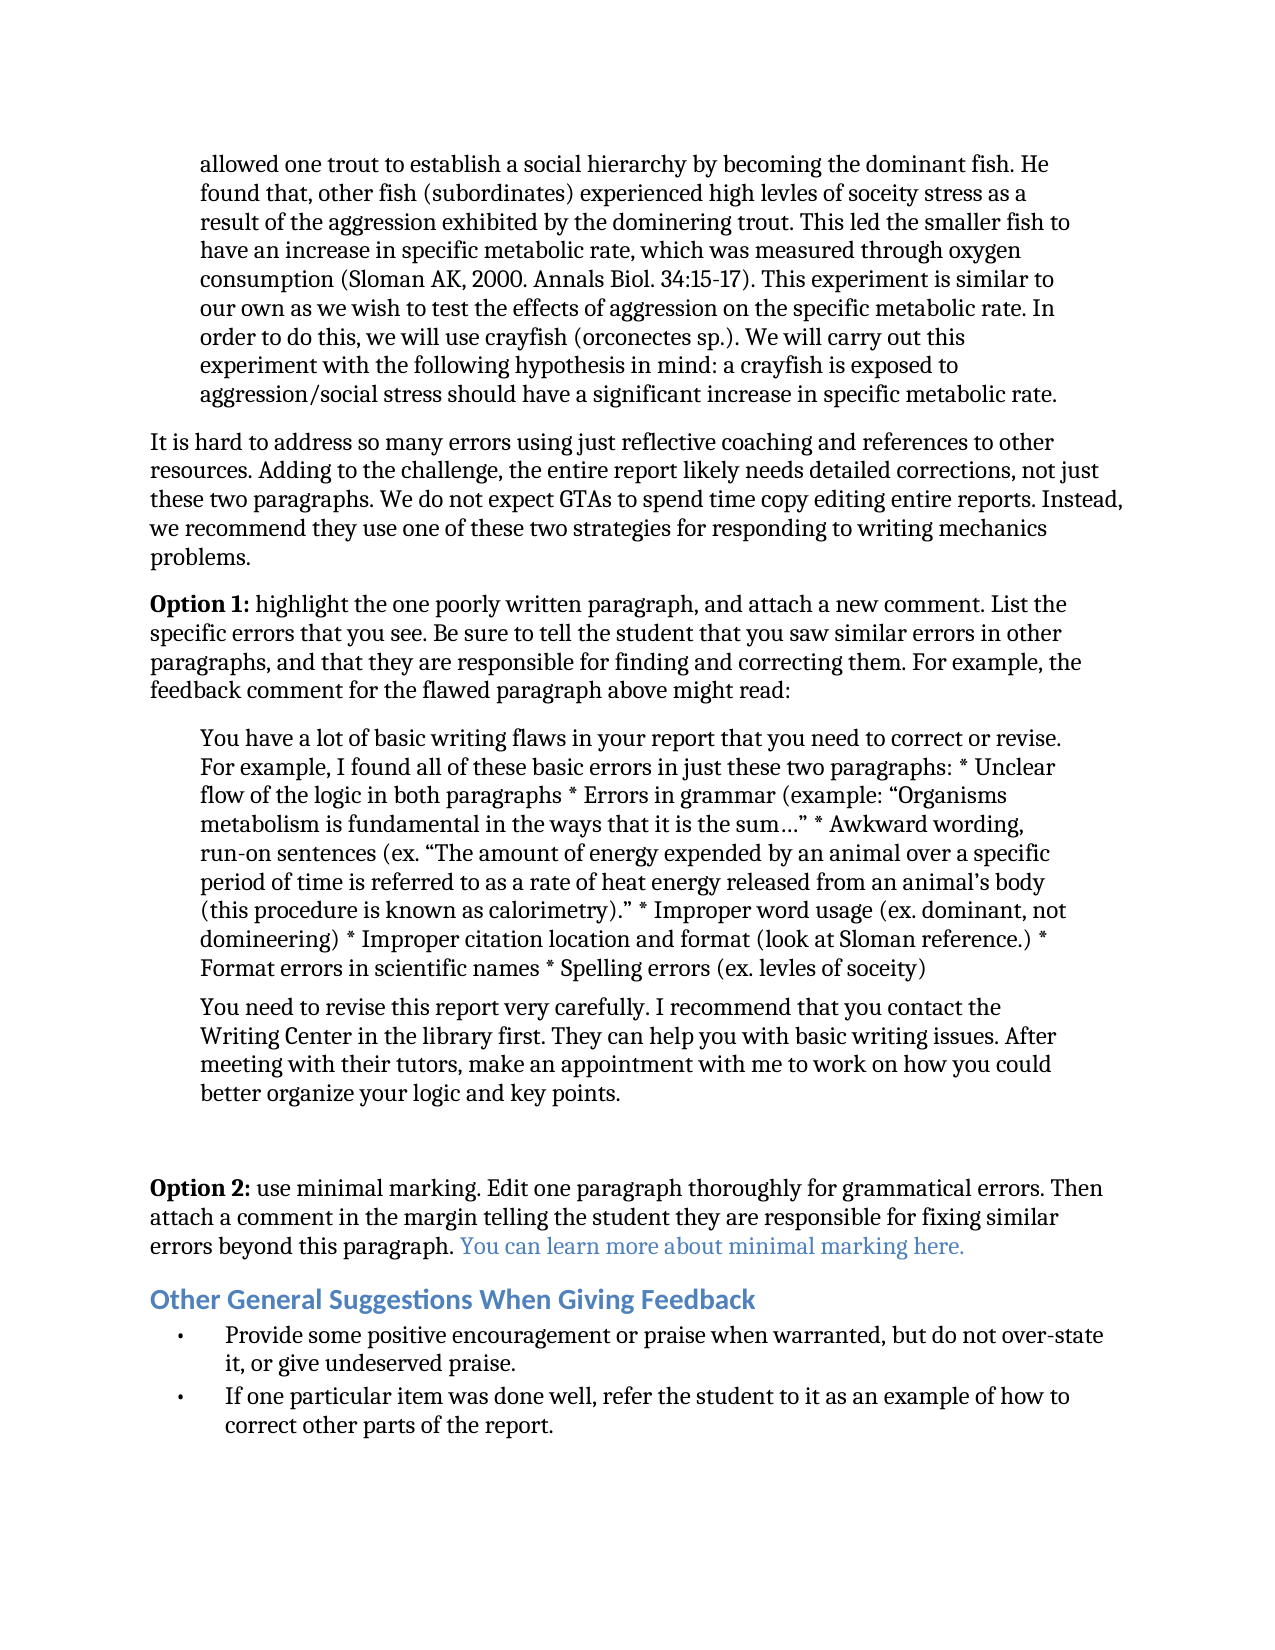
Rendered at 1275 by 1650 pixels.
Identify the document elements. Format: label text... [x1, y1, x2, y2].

text You need to revise this report very carefully. I recommend that you contact the Writing Center in the library first. They can help you with basic writing issues. After meeting with their tutors, make an appointment with me to work on how you could better organize your logic and key points. [200, 993, 1075, 1108]
text It is hard to address so many errors using just reflective coaching and references to other resources. Adding to the challenge, the entire report likely needs detailed corrections, not just these two paragraphs. We do not expect GTAs to spend time copy editing entire reports. Instead, we recommend they use one of these two strategies for responding to writing mechanics problems. [150, 427, 1125, 571]
text You have a lot of basic writing flaws in your report that you need to correct or revise. For example, I found all of these basic errors in just these two paragraphs: * Unclear flow of the logic in both paragraphs * Errors in grammar (example: “Organisms metabolism is fundamental in the ways that it is the sum…” * Awkward wording, run-on sentences (ex. “The amount of energy expended by an animal over a specific period of time is referred to as a rate of heat energy released from an animal’s body (this procedure is known as calorimetry).” * Improper word usage (ex. dominant, not domineering) * Improper citation location and format (look at Sloman reference.) * Format errors in scientific names * Spelling errors (ex. levles of soceity) [200, 724, 1075, 982]
subtitle Other General Suggestions When Giving Feedback [150, 1281, 1125, 1317]
list Provide some positive encouragement or praise when warranted, but do not over-state it, or give undeserved praise. [175, 1321, 1125, 1378]
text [200, 150, 1075, 409]
list If one particular item was done well, refer the student to it as an example of how to correct other parts of the report. [175, 1382, 1125, 1439]
text Option 1: highlight the one poorly written paragraph, and attach a new comment. List the specific errors that you see. Be sure to tell the student that you saw similar errors in other paragraphs, and that they are responsible for finding and correcting them. For example, the feedback comment for the flawed paragraph above might read: [150, 590, 1125, 705]
text Option 2: use minimal marking. Edit one paragraph thoroughly for grammatical errors. Then attach a comment in the margin telling the student they are responsible for fixing similar errors beyond this paragraph. You can learn more about minimal marking here. [150, 1174, 1125, 1260]
